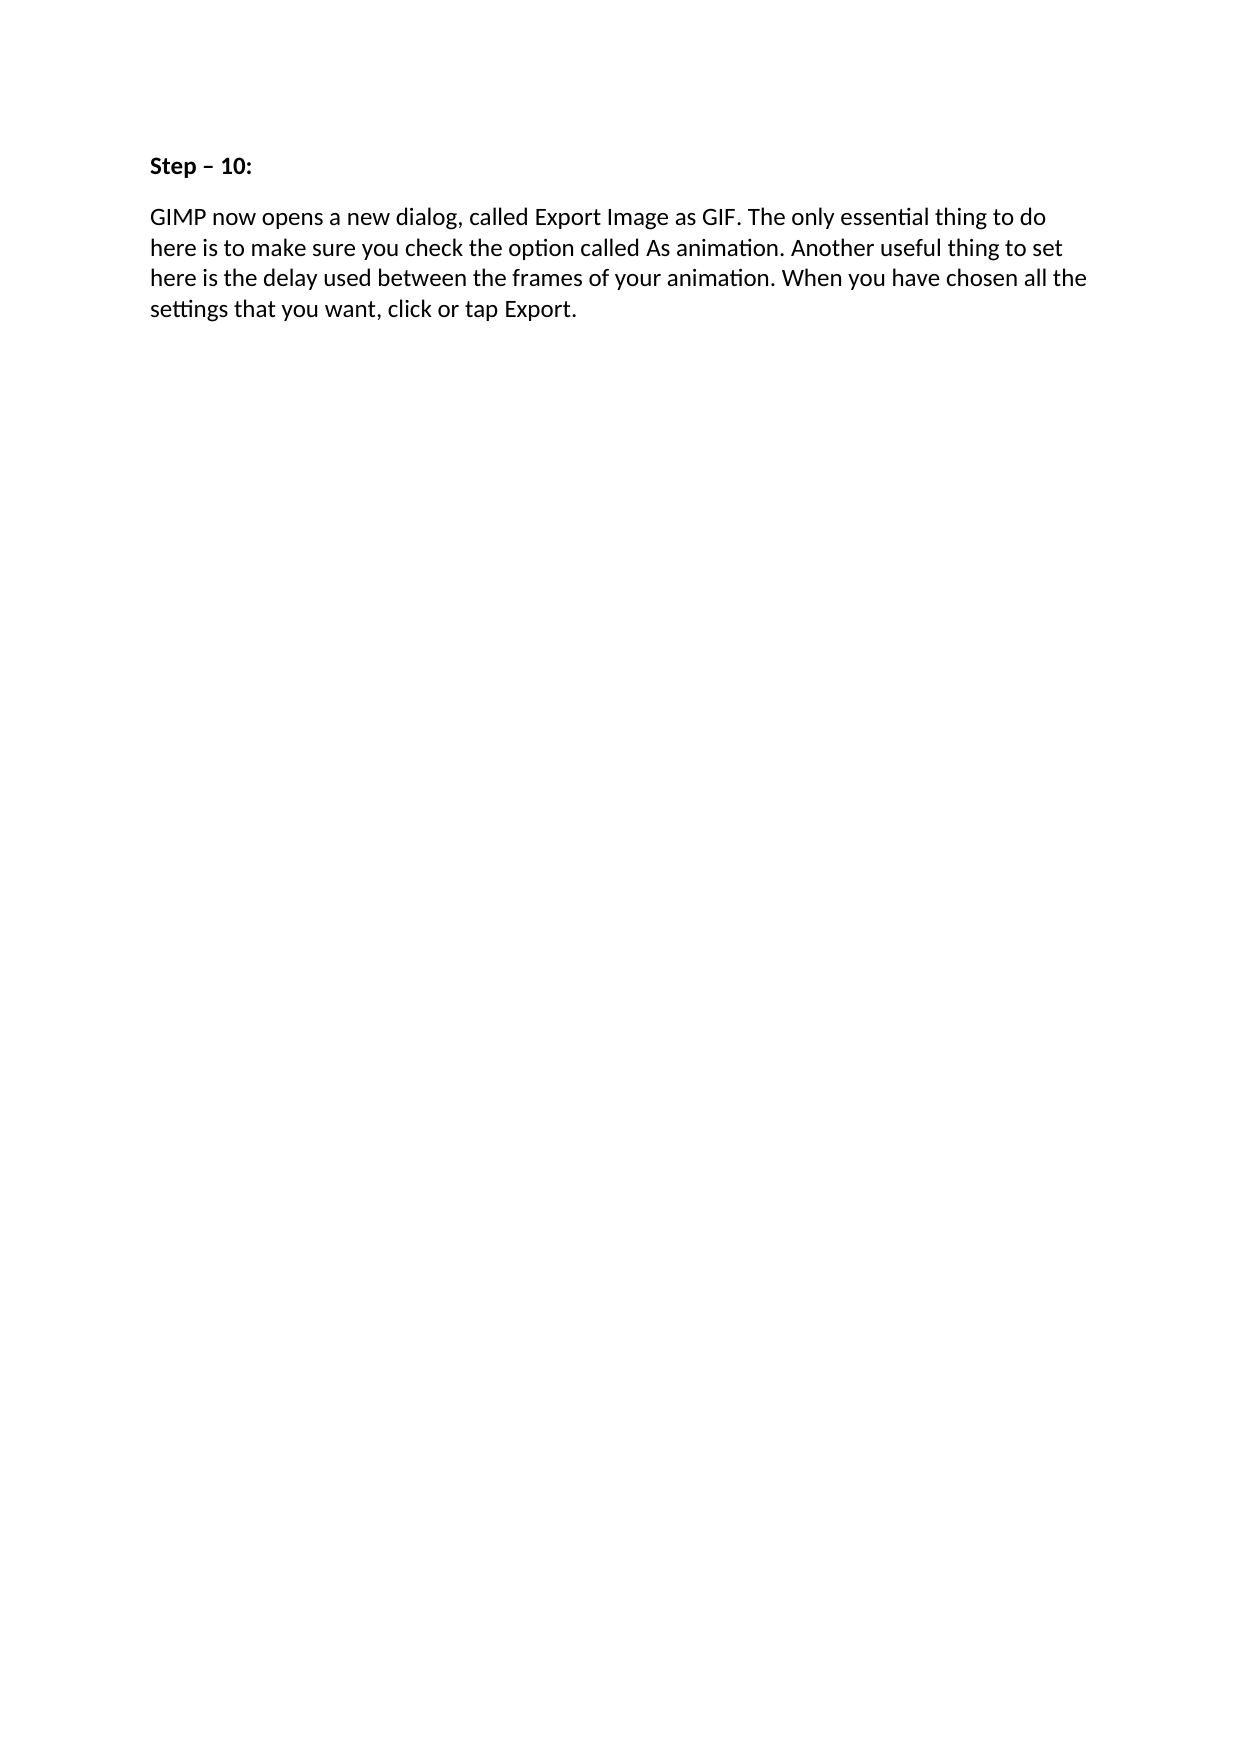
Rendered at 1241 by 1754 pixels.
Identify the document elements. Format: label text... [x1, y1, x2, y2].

text Step – 10: [150, 150, 1090, 181]
text GIMP now opens a new dialog, called Export Image as GIF. The only essential thing to do here is to make sure you check the option called As animation. Another useful thing to set here is the delay used between the frames of your animation. When you have chosen all the settings that you want, click or tap Export. [150, 201, 1090, 323]
